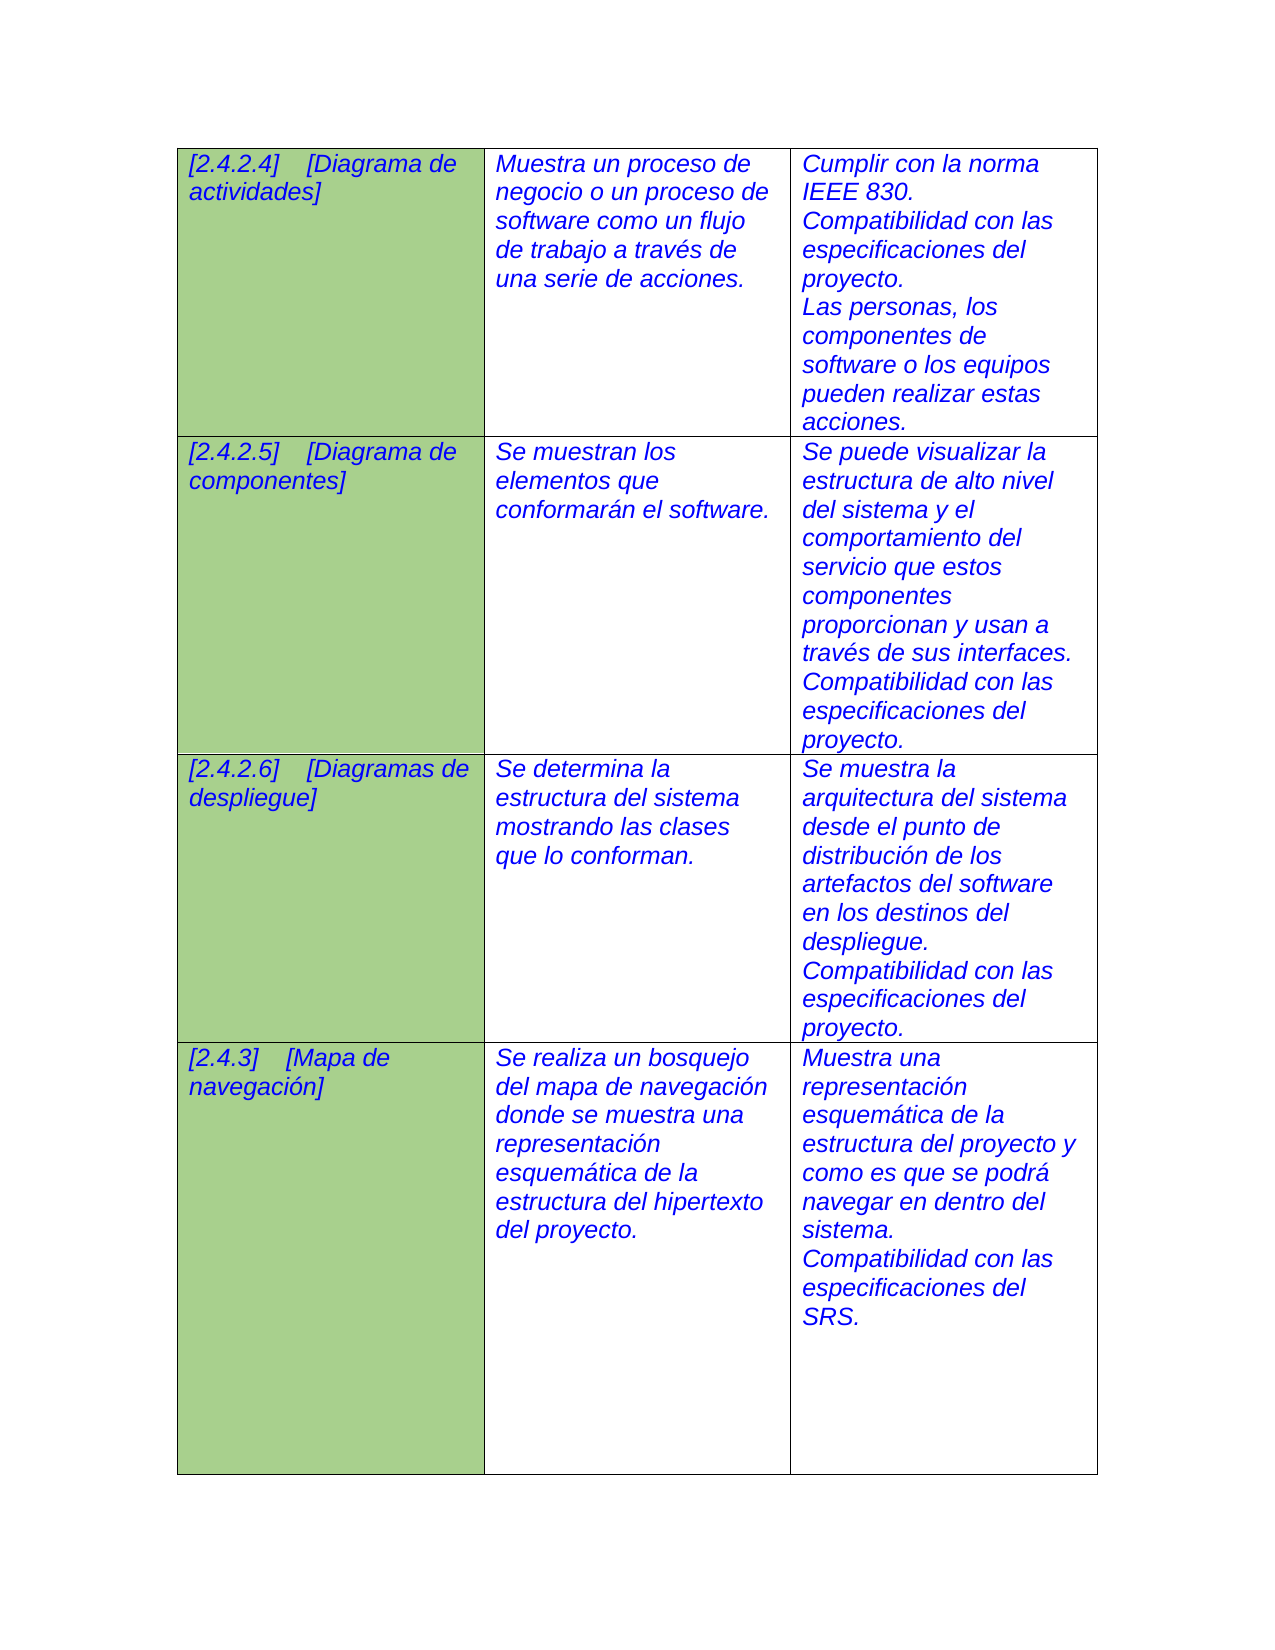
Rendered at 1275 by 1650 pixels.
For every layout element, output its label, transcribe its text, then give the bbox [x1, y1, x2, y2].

table_cell Se realiza un bosquejo del mapa de navegación donde se muestra una representación esquemática de la estructura del hipertexto del proyecto. [485, 1043, 790, 1474]
table_cell [2.4.2.5] [Diagrama de componentes] [178, 437, 484, 753]
table_cell Se muestra la arquitectura del sistema desde el punto de distribución de los artefactos del software en los destinos del despliegue. Compatibilidad con las especificaciones del proyecto. [791, 755, 1097, 1042]
table_cell Se muestran los elementos que conformarán el software. [485, 437, 790, 753]
table_cell Se determina la estructura del sistema mostrando las clases que lo conforman. [485, 755, 790, 1042]
table_cell [2.4.2.6] [Diagramas de despliegue] [178, 755, 484, 1042]
table_cell Muestra una representación esquemática de la estructura del proyecto y como es que se podrá navegar en dentro del sistema. Compatibilidad con las especificaciones del SRS. [791, 1043, 1097, 1474]
table_cell Se puede visualizar la estructura de alto nivel del sistema y el comportamiento del servicio que estos componentes proporcionan y usan a través de sus interfaces. Compatibilidad con las especificaciones del proyecto. [791, 437, 1097, 753]
table_cell Muestra un proceso de negocio o un proceso de software como un flujo de trabajo a través de una serie de acciones. [485, 149, 790, 436]
table_cell Cumplir con la norma IEEE 830. Compatibilidad con las especificaciones del proyecto. Las personas, los componentes de software o los equipos pueden realizar estas acciones. [791, 149, 1097, 436]
table_cell [2.4.3] [Mapa de navegación] [178, 1043, 484, 1474]
table_cell [2.4.2.4] [Diagrama de actividades] [178, 149, 484, 436]
